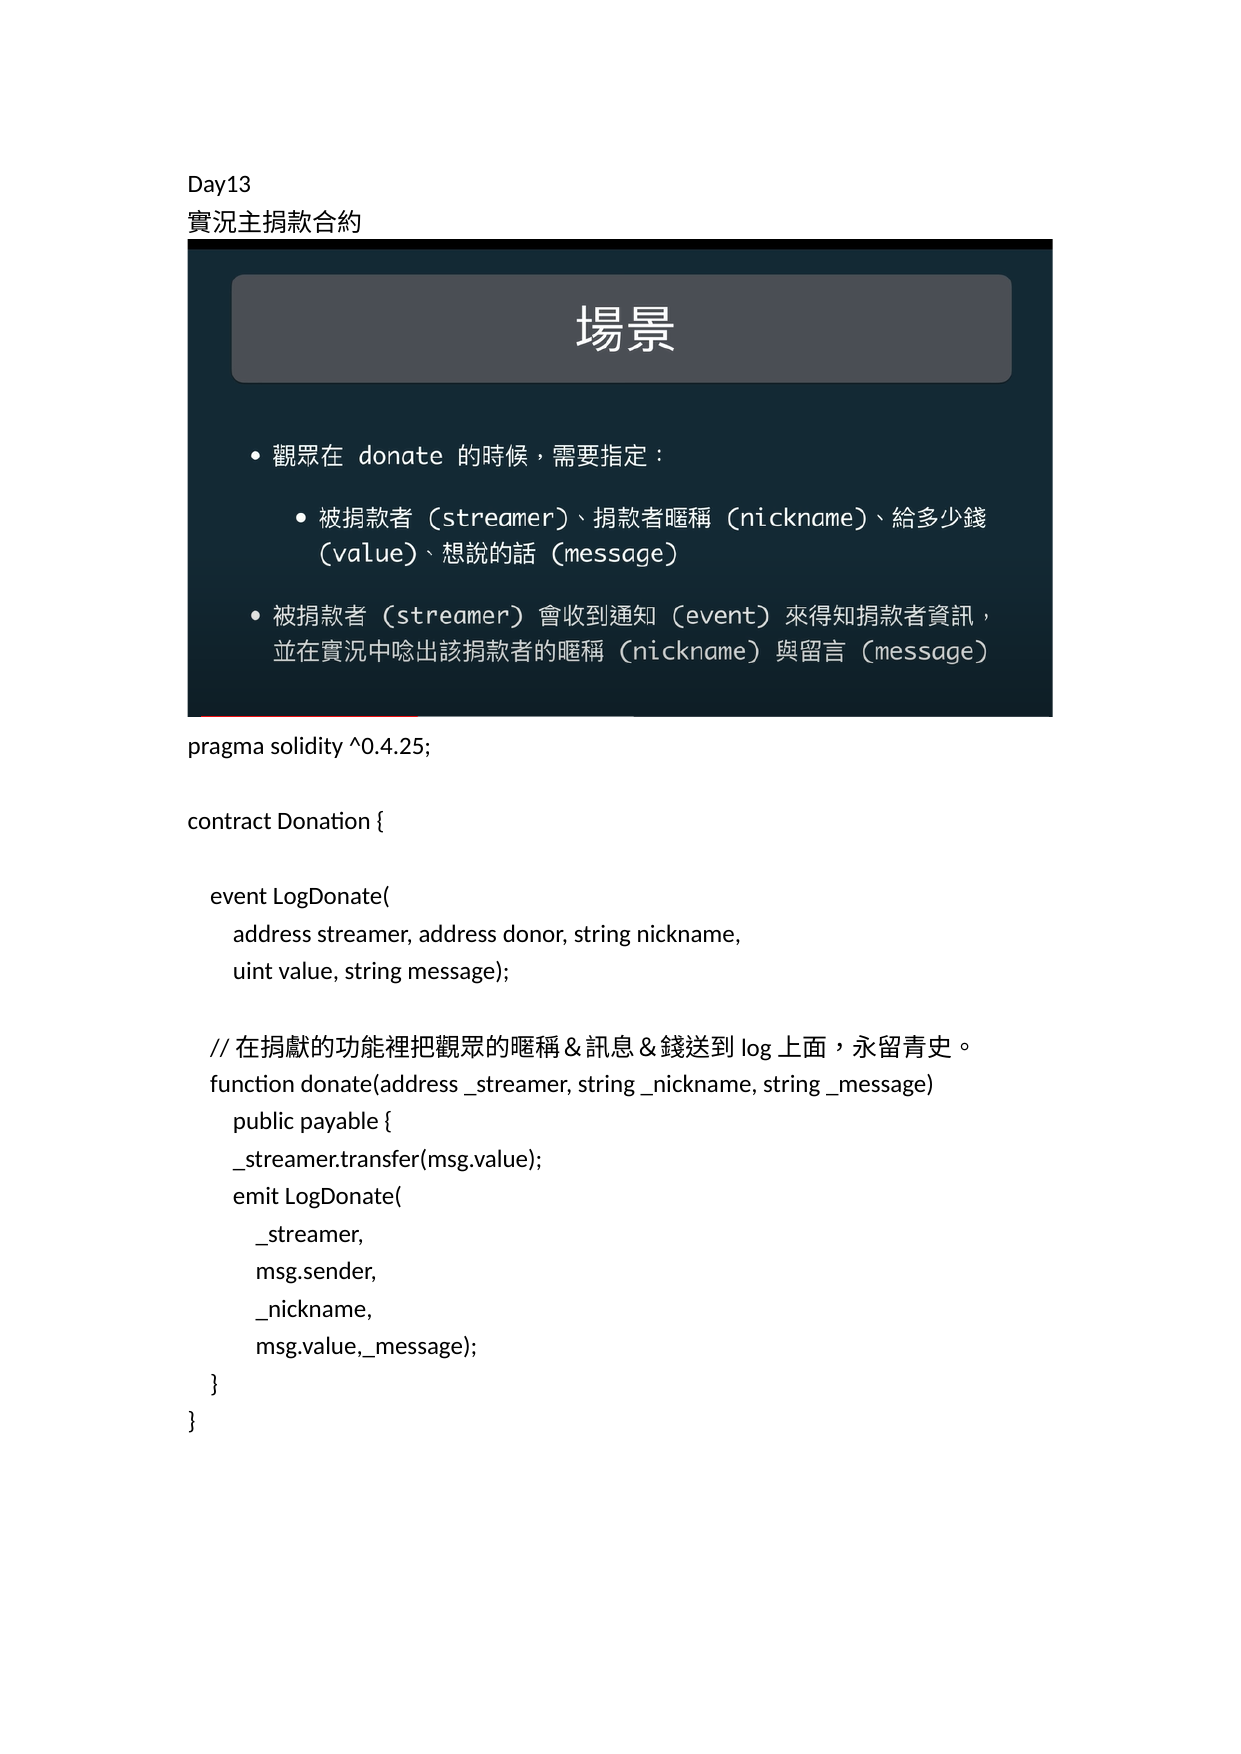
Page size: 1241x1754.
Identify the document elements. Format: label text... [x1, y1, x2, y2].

text contract Donation { [187, 802, 1053, 839]
text emit LogDonate( [187, 1177, 1053, 1214]
text _nickname, [187, 1289, 1053, 1327]
text _streamer.transfer(msg.value); [187, 1139, 1053, 1177]
text Day13 [187, 164, 1053, 202]
text function donate(address _streamer, string _nickname, string _message) [187, 1064, 1053, 1102]
text address streamer, address donor, string nickname, [187, 914, 1053, 952]
text pragma solidity ^0.4.25; [187, 727, 1053, 764]
text 實況主捐款合約 [187, 202, 1053, 239]
text } [187, 1364, 1053, 1402]
text uint value, string message); [187, 952, 1053, 989]
text } [187, 1402, 1053, 1439]
text event LogDonate( [187, 877, 1053, 914]
text msg.sender, [187, 1252, 1053, 1289]
text // 在捐獻的功能裡把觀眾的暱稱＆訊息＆錢送到 log 上面，永留青史。 [187, 1027, 1053, 1064]
text public payable { [187, 1102, 1053, 1139]
text _streamer, [187, 1214, 1053, 1252]
text msg.value,_message); [187, 1327, 1053, 1364]
